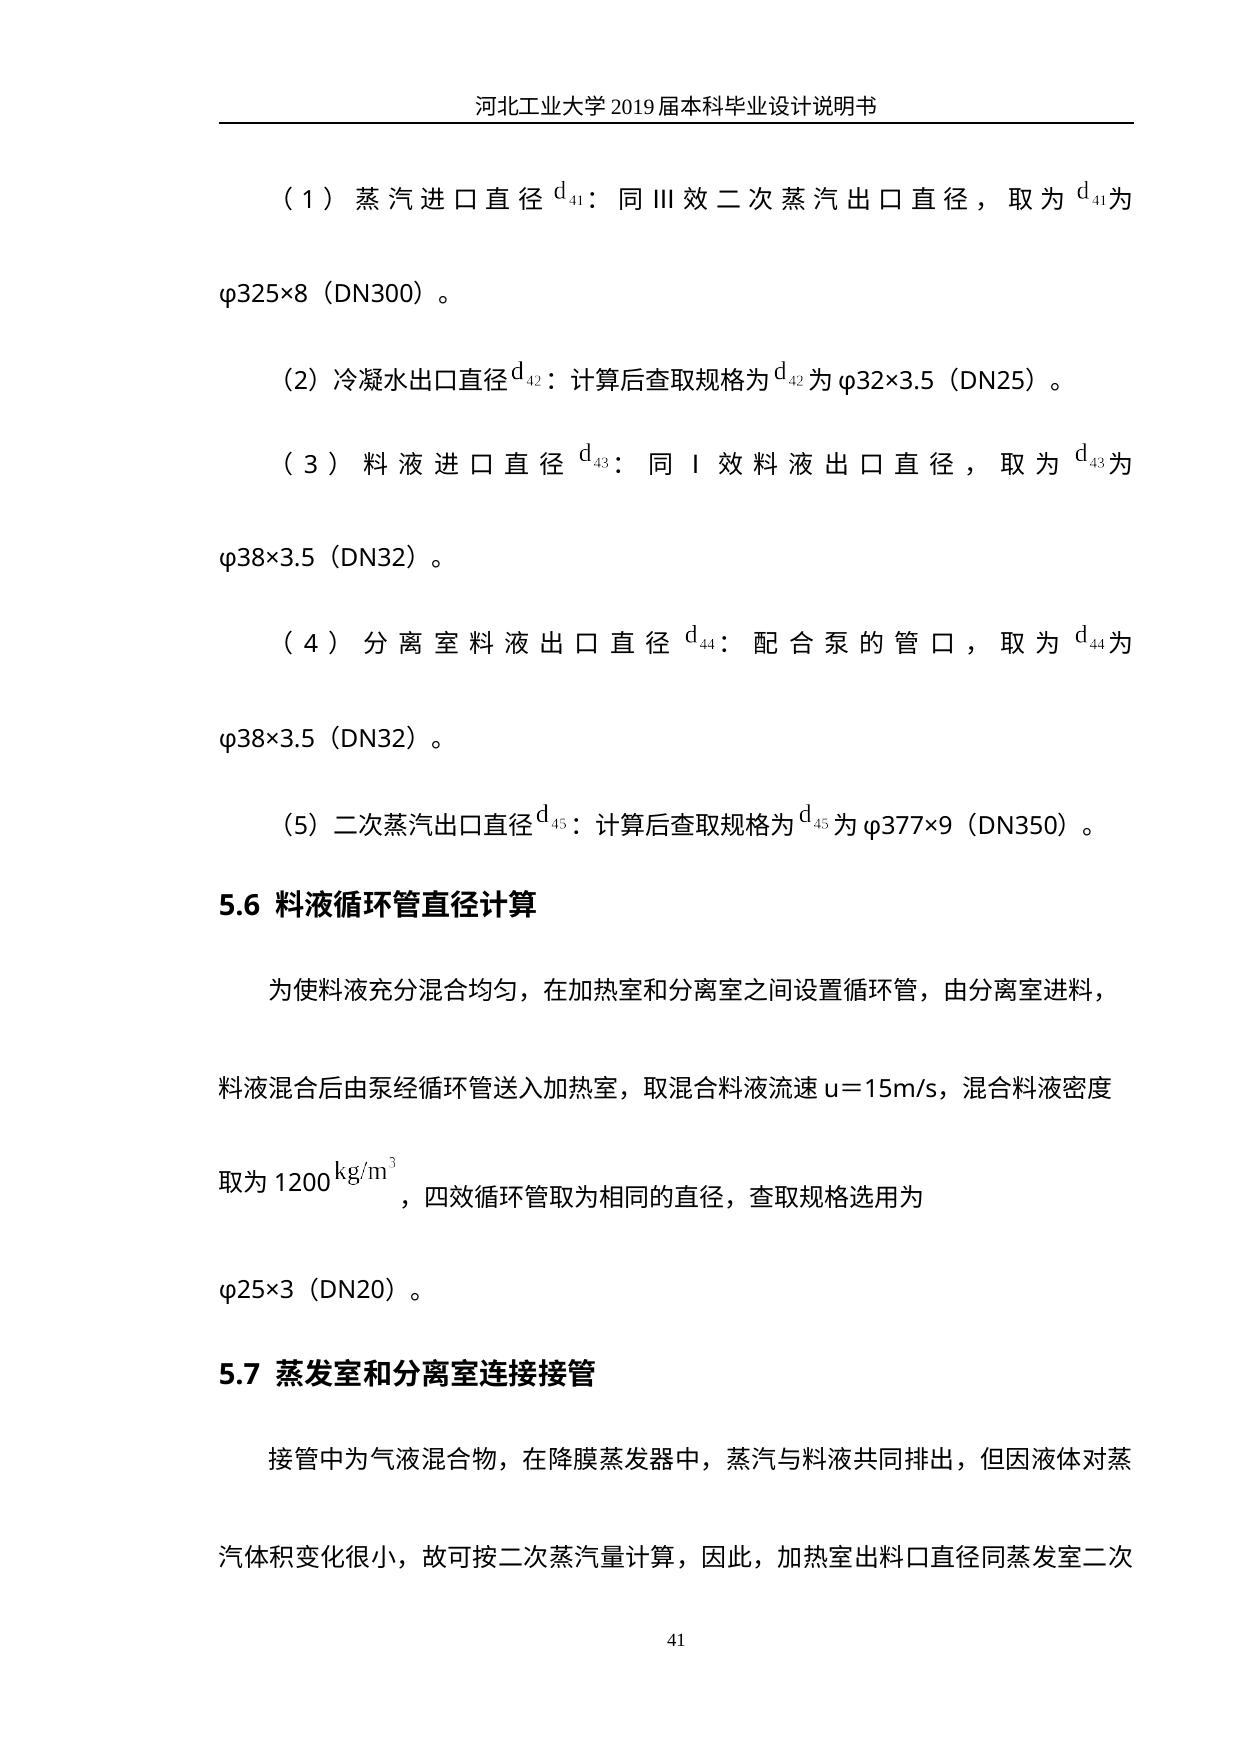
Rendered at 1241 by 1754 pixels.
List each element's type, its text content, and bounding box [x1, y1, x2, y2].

list （2）冷凝水出口直径：计算后查取规格为为φ32×3.5（DN25）。 [218, 343, 1134, 408]
list 为使料液充分混合均匀，在加热室和分离室之间设置循环管，由分离室进料，料液混合后由泵经循环管送入加热室，取混合料液流速u＝15m/s，混合料液密度取为1200，四效循环管取为相同的直径，查取规格选用为φ25×3（DN20）。 [218, 956, 1134, 1314]
list 5.6 料液循环管直径计算 [218, 870, 1134, 935]
list （5）二次蒸汽出口直径：计算后查取规格为为φ377×9（DN350）。 [218, 787, 1134, 852]
list （3）料液进口直径：同Ⅰ效料液出口直径，取为为φ38×3.5（DN32）。 [218, 426, 1134, 588]
list 5.7 蒸发室和分离室连接接管 [218, 1339, 1134, 1404]
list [218, 1426, 1134, 1588]
list （4）分离室料液出口直径：配合泵的管口，取为为φ38×3.5（DN32）。 [218, 606, 1134, 769]
list （1）蒸汽进口直径：同Ⅲ效二次蒸汽出口直径，取为为φ325×8（DN300）。 [218, 162, 1134, 324]
